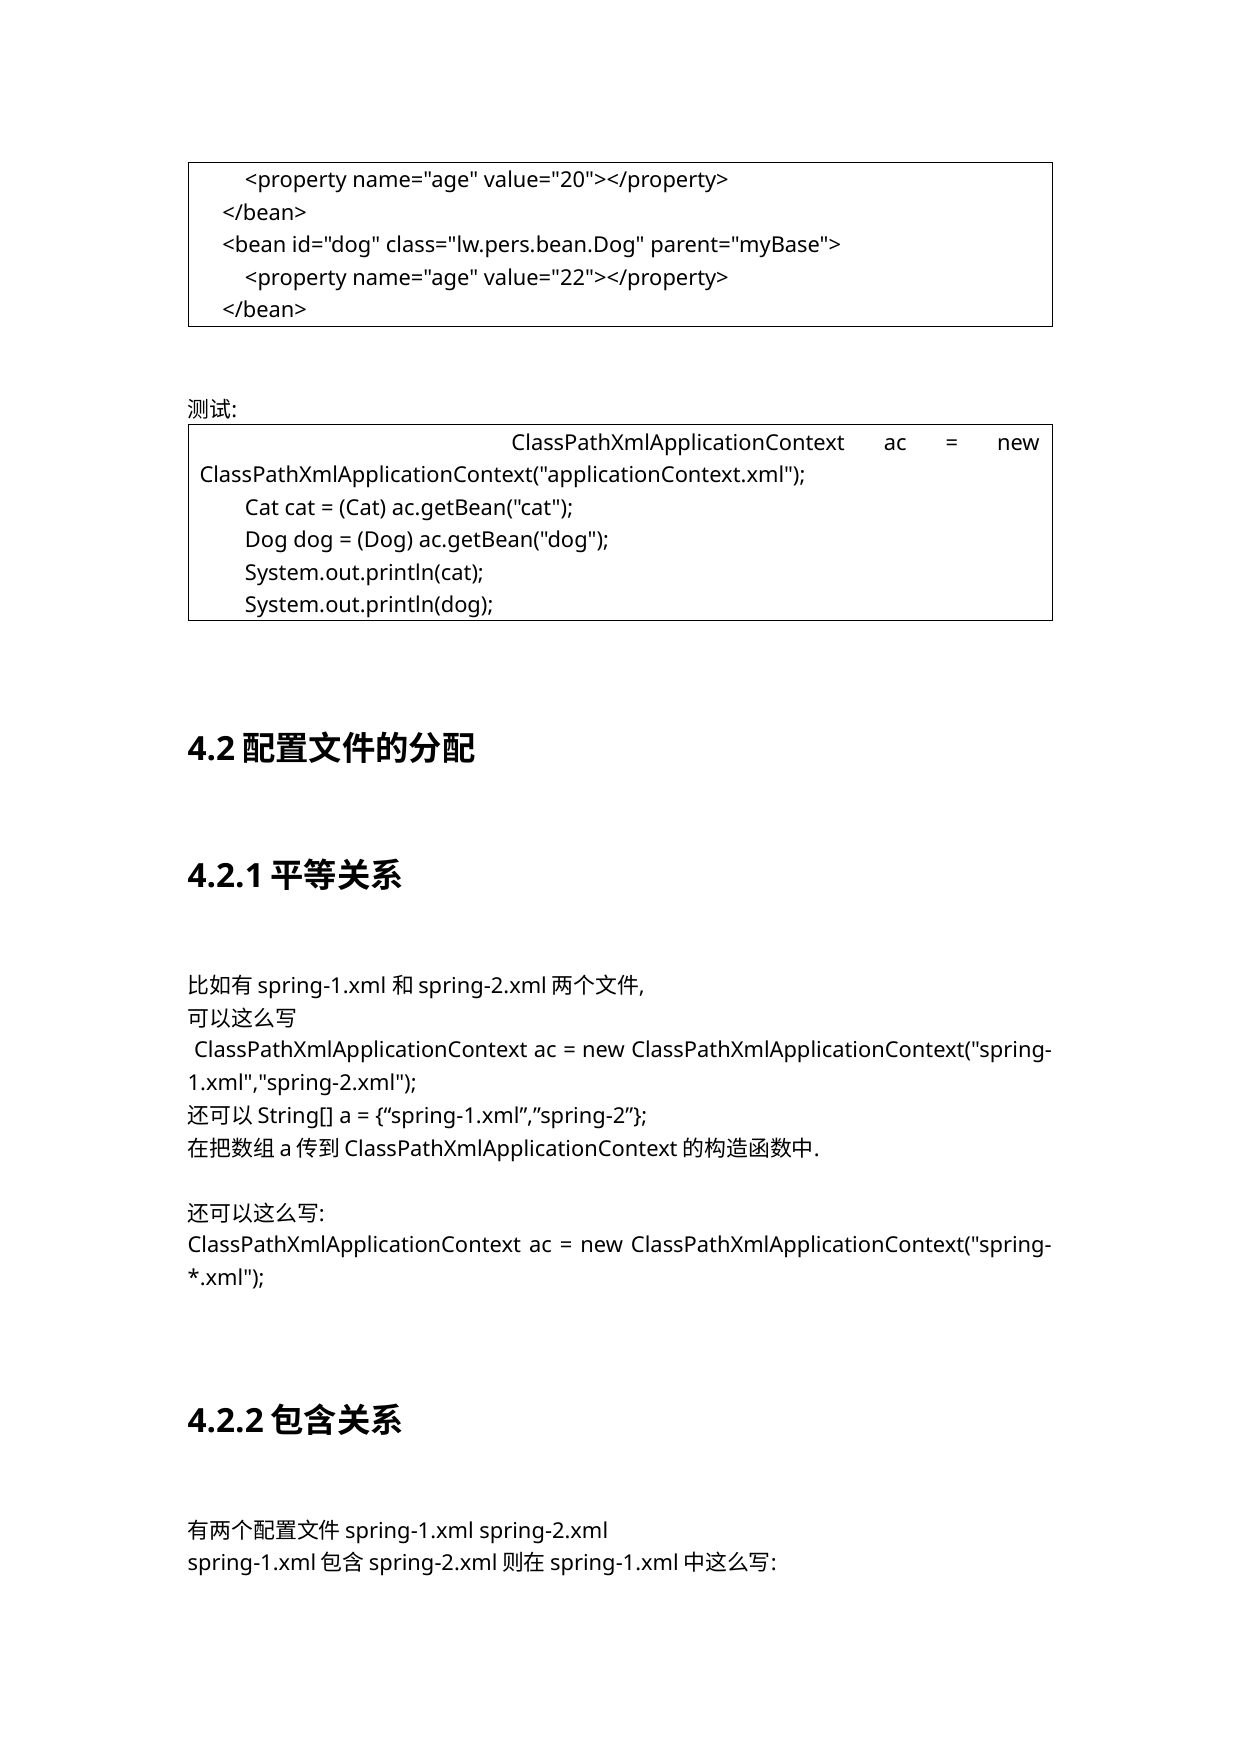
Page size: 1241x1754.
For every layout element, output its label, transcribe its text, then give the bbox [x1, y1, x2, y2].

text 还可以这么写: [187, 1196, 1053, 1228]
text ClassPathXmlApplicationContext ac = new ClassPathXmlApplicationContext("spring-1.xml","spring-2.xml"); [187, 1033, 1053, 1098]
subtitle 4.2配置文件的分配 [187, 713, 1053, 778]
text 比如有spring-1.xml 和spring-2.xml两个文件, [187, 968, 1053, 1001]
text spring-1.xml包含spring-2.xml则在spring-1.xml中这么写: [187, 1545, 1053, 1577]
text 有两个配置文件spring-1.xml spring-2.xml [187, 1512, 1053, 1545]
text 在把数组a传到ClassPathXmlApplicationContext的构造函数中. [187, 1131, 1053, 1163]
text 可以这么写 [187, 1001, 1053, 1033]
text 测试: [187, 392, 1053, 424]
table_header ClassPathXmlApplicationContext ac = new ClassPathXmlApplicationContext("applicationContext.xml"); Cat cat = (Cat) ac.getBean("cat"); Dog dog = (Dog) ac.getBean("dog"); System.out.println(cat); System.out.println(dog); [189, 425, 1052, 620]
subtitle 4.2.1平等关系 [187, 841, 1053, 906]
text 还可以String[] a = {“spring-1.xml”,”spring-2”}; [187, 1098, 1053, 1131]
subtitle 4.2.2包含关系 [187, 1385, 1053, 1450]
text ClassPathXmlApplicationContext ac = new ClassPathXmlApplicationContext("spring-*.xml"); [187, 1228, 1053, 1293]
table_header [189, 163, 1052, 326]
